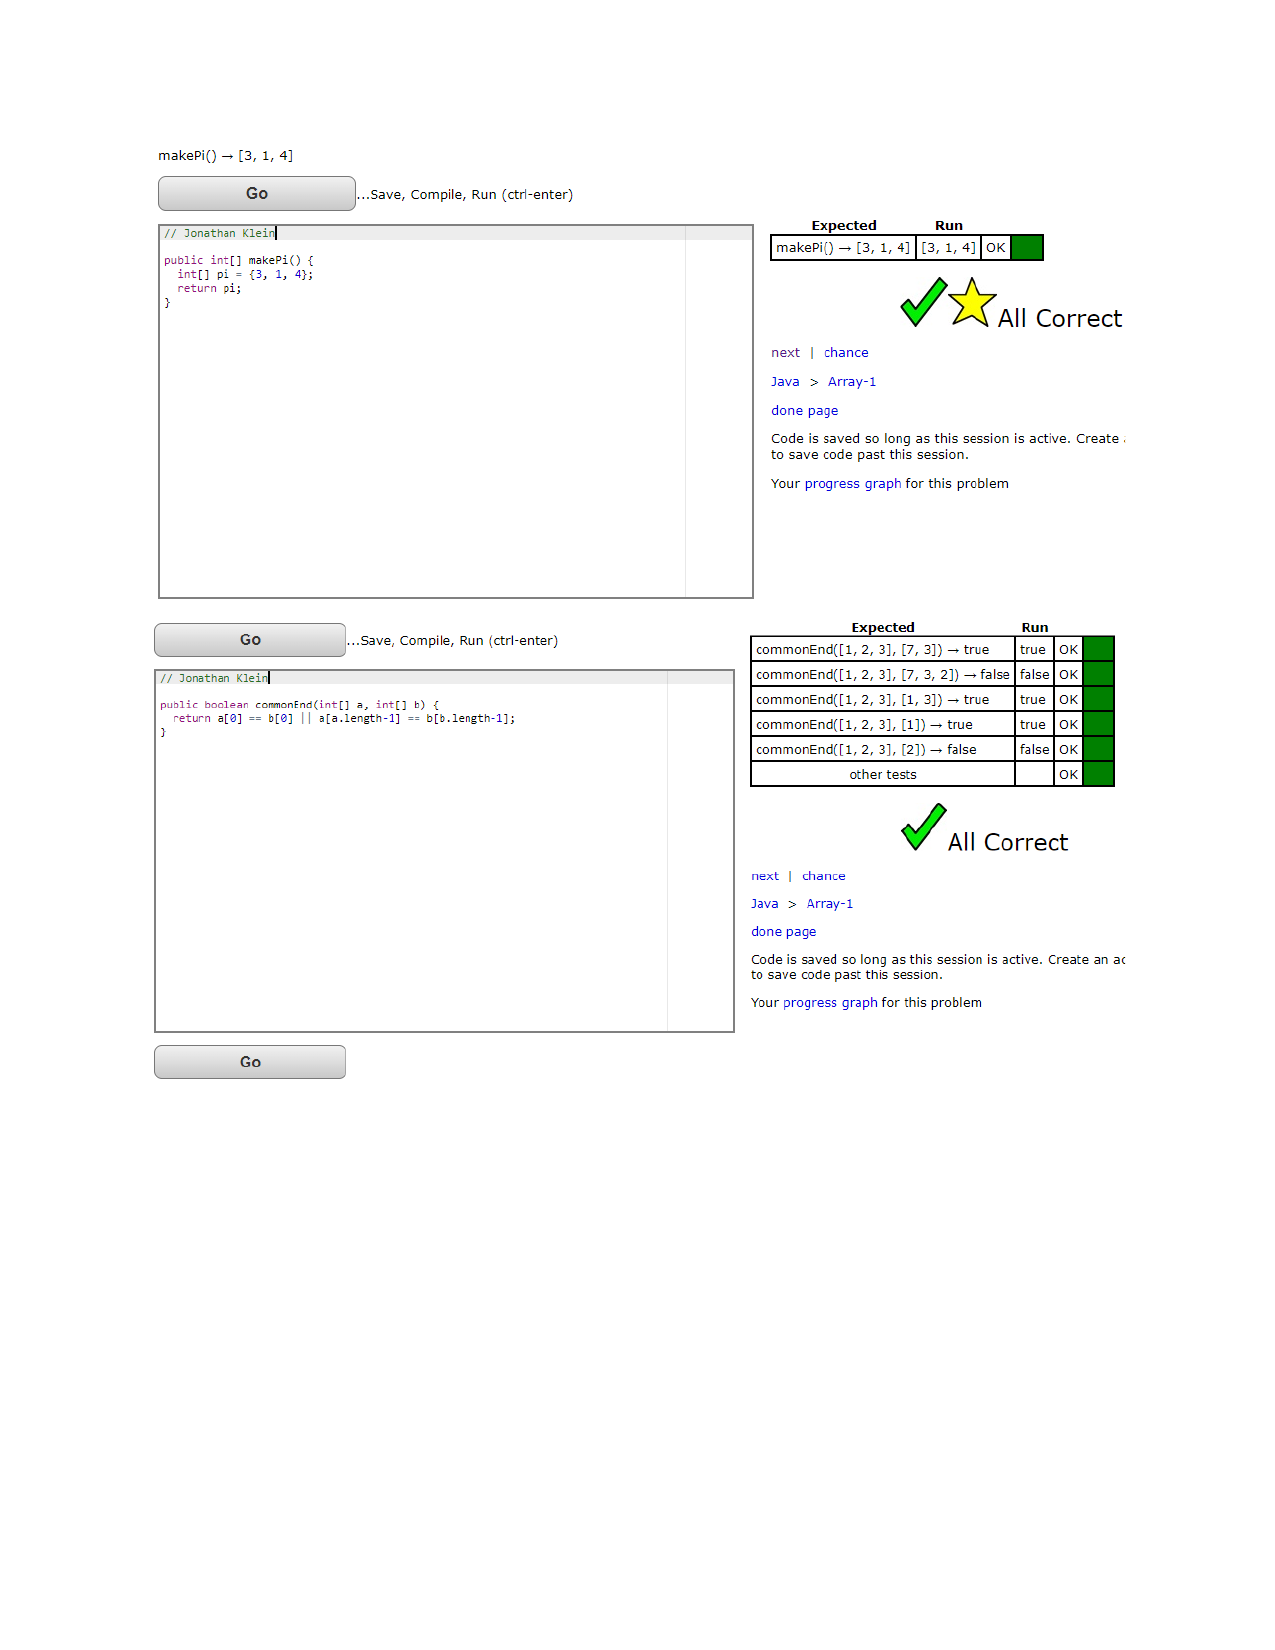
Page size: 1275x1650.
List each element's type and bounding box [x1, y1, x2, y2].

picture [150, 612, 1125, 1090]
picture [150, 150, 1125, 609]
